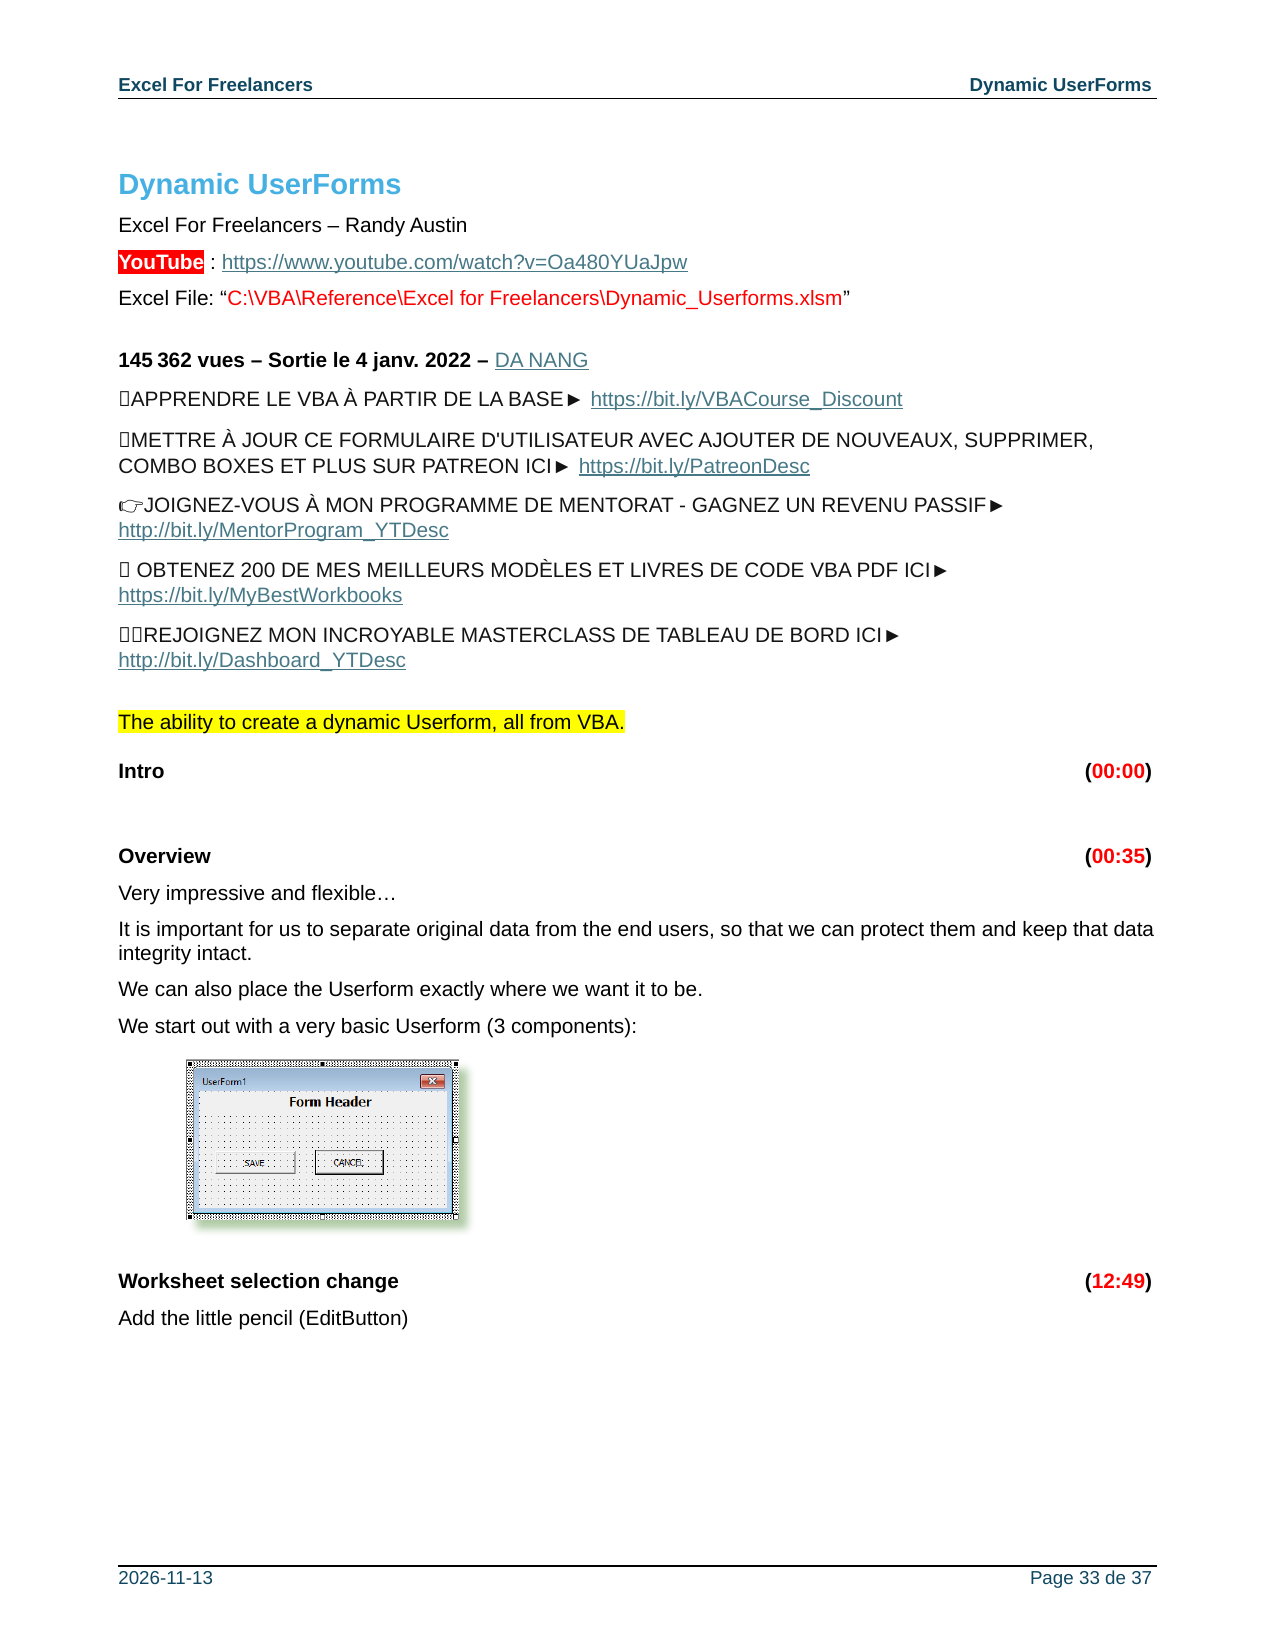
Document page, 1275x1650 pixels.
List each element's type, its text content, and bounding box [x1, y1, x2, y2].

text 👉JOIGNEZ-VOUS À MON PROGRAMME DE MENTORAT - GAGNEZ UN REVENU PASSIF► http://bit.ly/MentorProgram_YTDesc [118, 490, 1157, 542]
text The ability to create a dynamic Userform, all from VBA. [118, 709, 1157, 733]
text 📢METTRE À JOUR CE FORMULAIRE D'UTILISATEUR AVEC AJOUTER DE NOUVEAUX, SUPPRIMER, COMBO BOXES ET PLUS SUR PATREON ICI► https://bit.ly/PatreonDesc [118, 425, 1157, 477]
text Excel File: “C:\VBA\Reference\Excel for Freelancers\Dynamic_Userforms.xlsm” [118, 286, 1157, 310]
text 👨‍💼REJOIGNEZ MON INCROYABLE MASTERCLASS DE TABLEAU DE BORD ICI► http://bit.ly/Dashboard_YTDesc [118, 620, 1157, 672]
text Overview (00:35) [118, 844, 1157, 868]
text We can also place the Userform exactly where we want it to be. [118, 977, 1157, 1001]
text Add the little pencil (EditButton) [118, 1306, 1157, 1329]
text Excel For Freelancers – Randy Austin [118, 213, 1157, 237]
text 🔥 OBTENEZ 200 DE MES MEILLEURS MODÈLES ET LIVRES DE CODE VBA PDF ICI► https://bit.ly/MyBestWorkbooks [118, 555, 1157, 607]
text We start out with a very basic Userform (3 components): [118, 1014, 1157, 1038]
text It is important for us to separate original data from the end users, so that we can protect them and keep that data integrity intact. [118, 917, 1157, 965]
text 145 362 vues – Sortie le 4 janv. 2022 – DA NANG [118, 348, 1157, 372]
picture [186, 1059, 459, 1220]
text YouTube : https://www.youtube.com/watch?v=Oa480YUaJpw [204, 250, 1157, 274]
text Intro (00:00) [118, 758, 1157, 782]
text 📣APPRENDRE LE VBA À PARTIR DE LA BASE► https://bit.ly/VBACourse_Discount [118, 384, 1157, 412]
subtitle Dynamic UserForms [118, 167, 1157, 201]
text Very impressive and flexible… [118, 880, 1157, 904]
text Worksheet selection change (12:49) [118, 1269, 1157, 1293]
